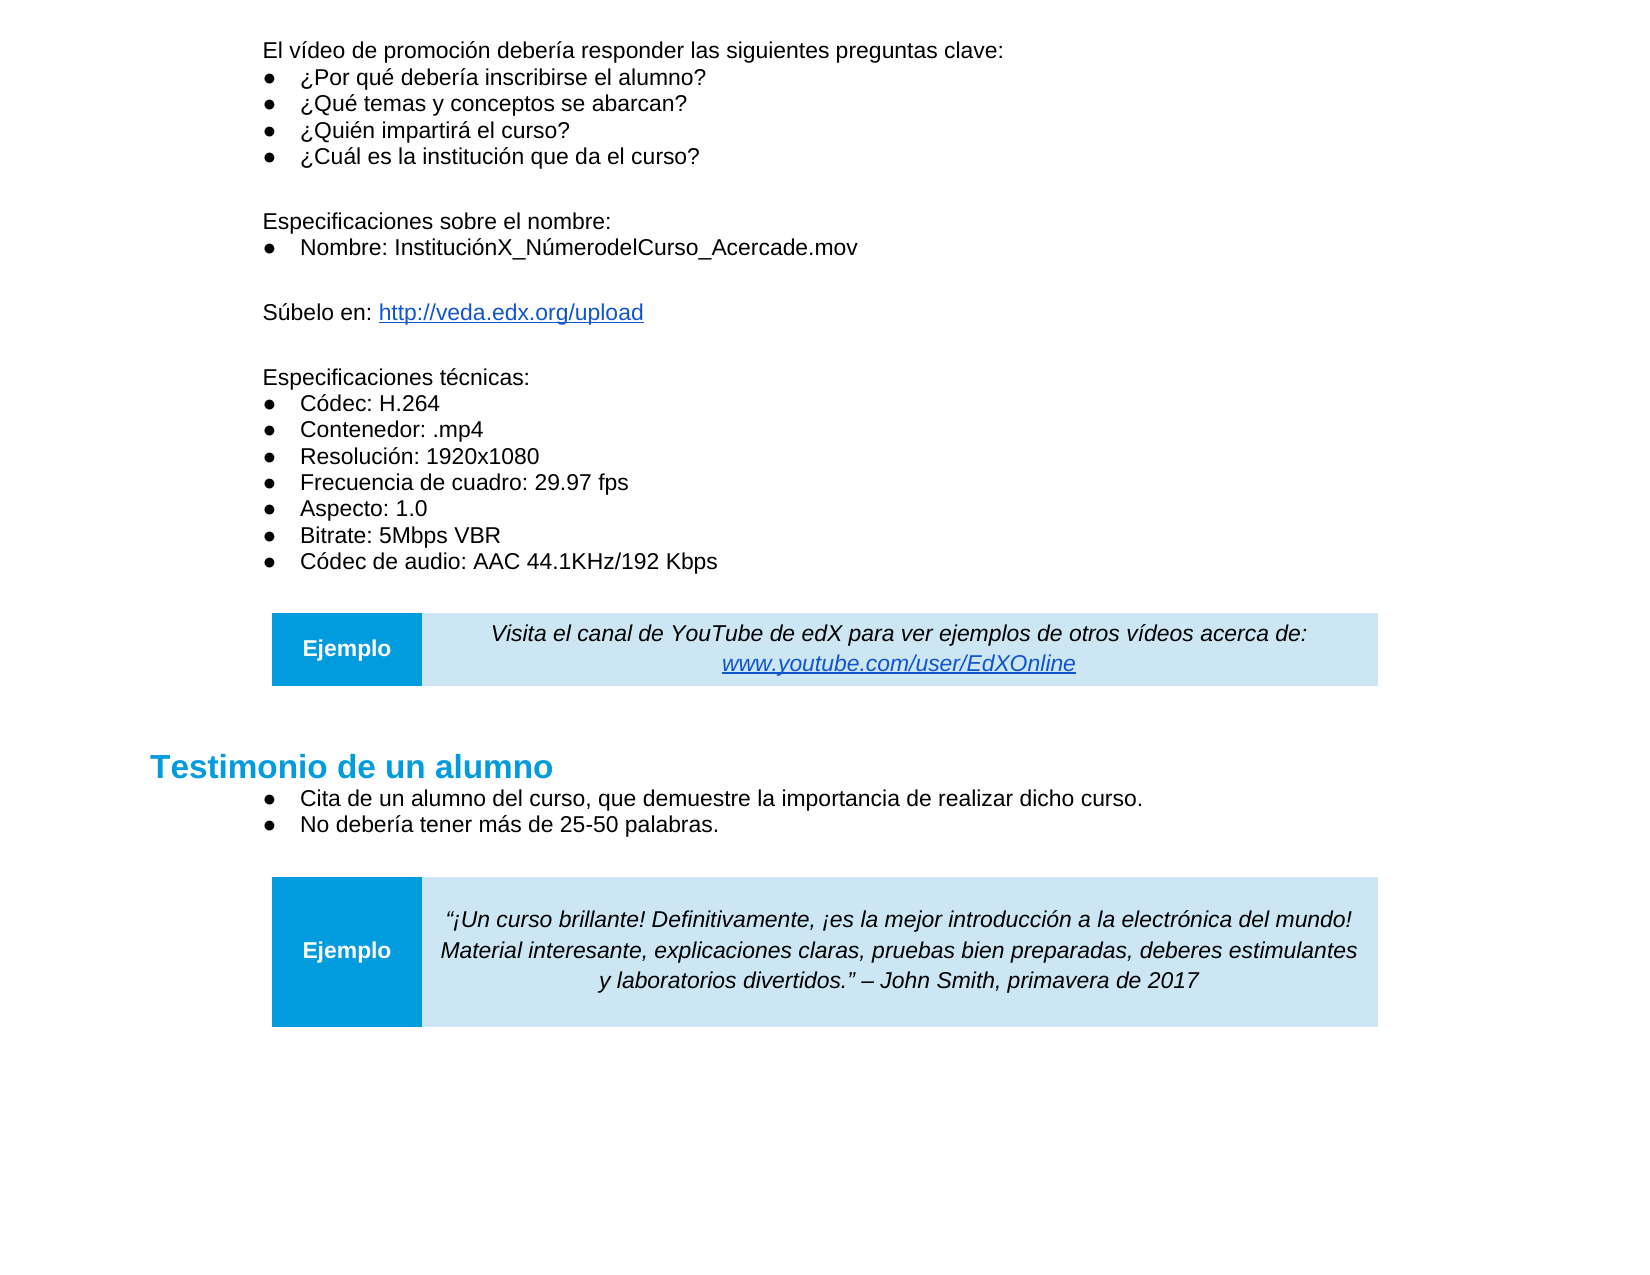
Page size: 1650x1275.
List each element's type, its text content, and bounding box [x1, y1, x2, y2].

table_header Ejemplo [272, 613, 422, 686]
subtitle Códec: H.264 [262, 390, 1500, 416]
subtitle Contenedor: .mp4 [262, 416, 1500, 443]
subtitle ¿Cuál es la institución que da el curso? [262, 143, 1500, 208]
subtitle Especificaciones técnicas: [262, 364, 1500, 390]
subtitle ¿Por qué debería inscribirse el alumno? [262, 64, 1500, 90]
table_header Ejemplo [272, 877, 422, 1027]
subtitle Resolución: 1920x1080 [262, 443, 1500, 469]
subtitle Súbelo en: http://veda.edx.org/upload [262, 299, 1500, 364]
subtitle ¿Quién impartirá el curso? [262, 117, 1500, 143]
subtitle Códec de audio: AAC 44.1KHz/192 Kbps [262, 548, 1500, 574]
subtitle Nombre: InstituciónX_NúmerodelCurso_Acercade.mov [262, 234, 1500, 299]
subtitle Frecuencia de cuadro: 29.97 fps [262, 469, 1500, 495]
table_header “¡Un curso brillante! Definitivamente, ¡es la mejor introducción a la electrónica del mundo! Material interesante, explicaciones claras, pruebas bien preparadas, deberes estimulantes y laboratorios divertidos.” – John Smith, primavera de 2017 [422, 877, 1378, 1027]
subtitle Especificaciones sobre el nombre: [262, 208, 1500, 234]
subtitle Testimonio de un alumno [150, 747, 1500, 785]
subtitle Cita de un alumno del curso, que demuestre la importancia de realizar dicho curso. [262, 785, 1500, 811]
subtitle ¿Qué temas y conceptos se abarcan? [262, 90, 1500, 117]
table_header Visita el canal de YouTube de edX para ver ejemplos de otros vídeos acerca de: www.youtube.com/user/EdXOnline [422, 613, 1378, 686]
subtitle No debería tener más de 25-50 palabras. [262, 811, 1500, 838]
subtitle Aspecto: 1.0 [262, 495, 1500, 522]
subtitle El vídeo de promoción debería responder las siguientes preguntas clave: [262, 37, 1500, 64]
subtitle Bitrate: 5Mbps VBR [262, 522, 1500, 548]
